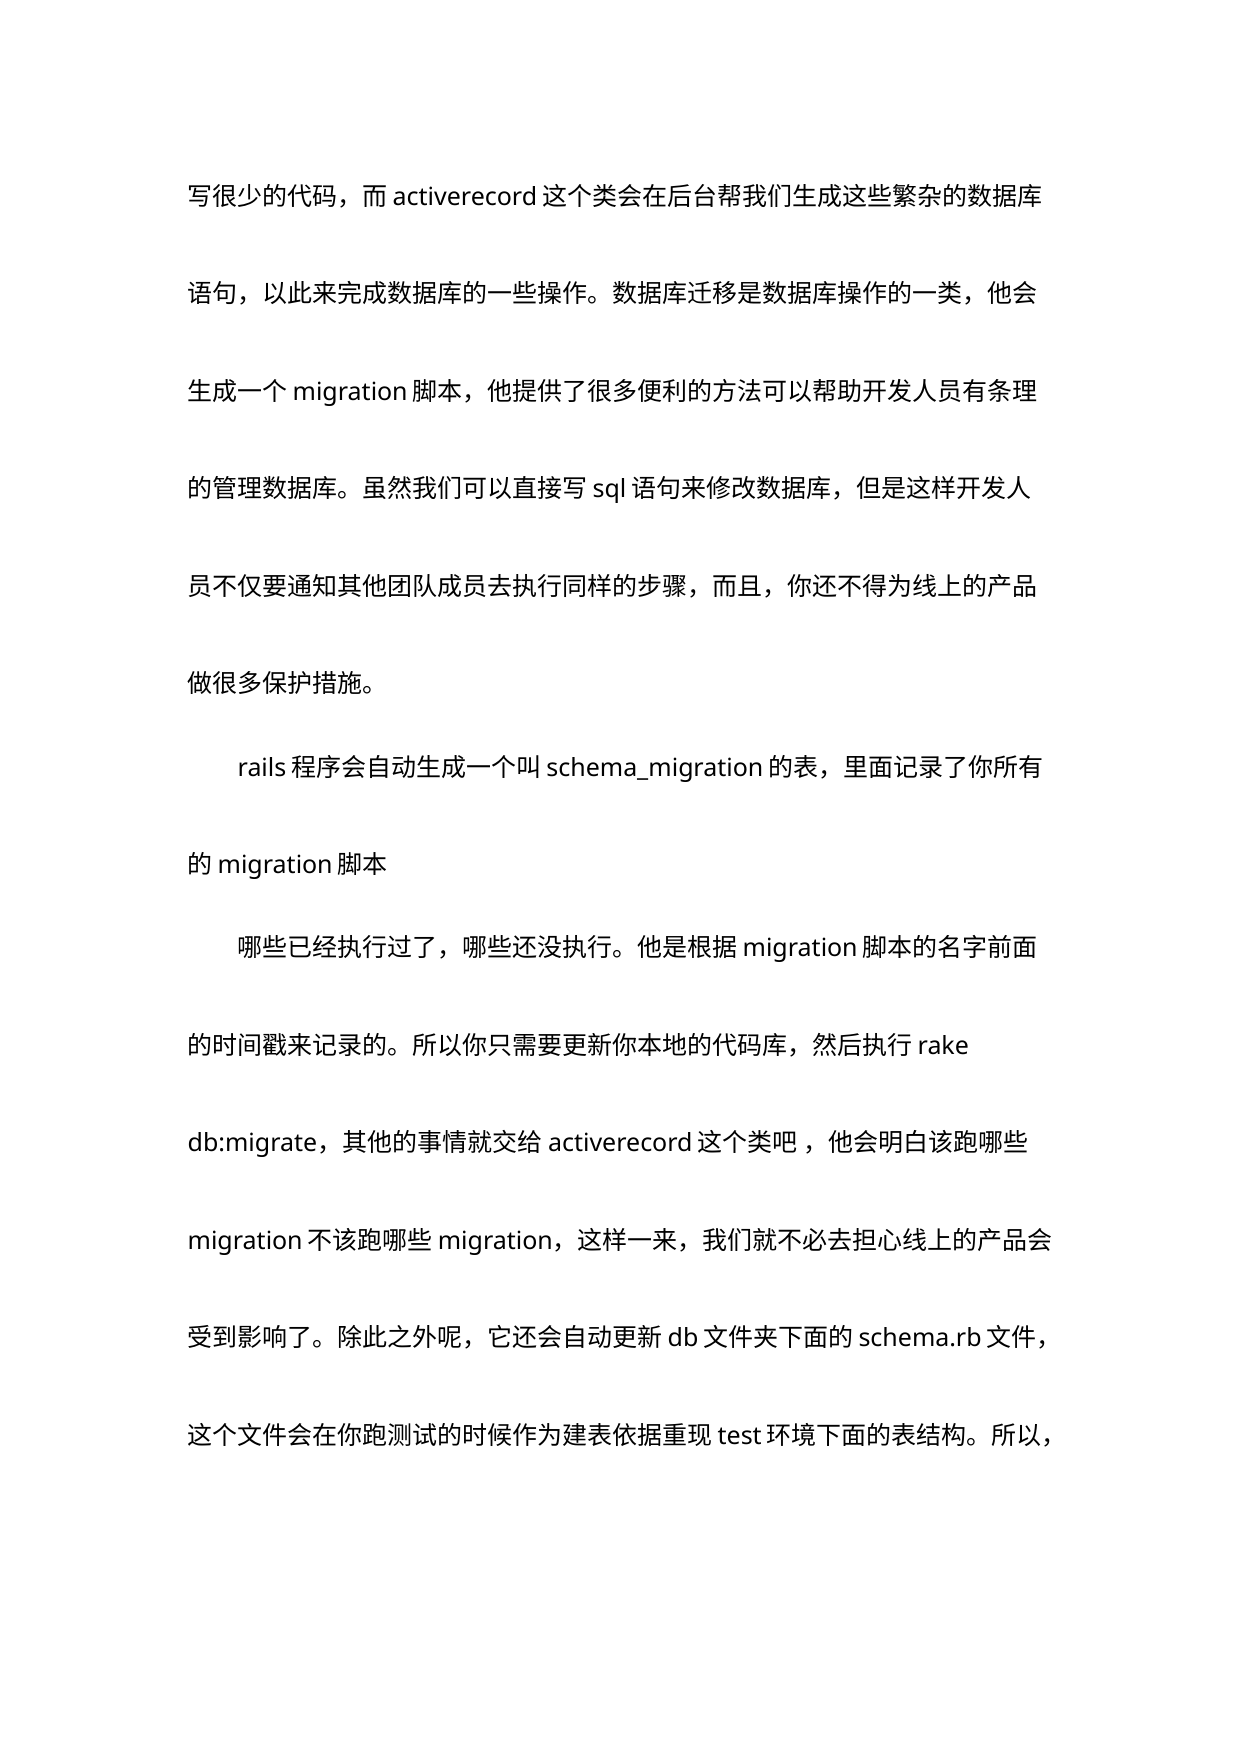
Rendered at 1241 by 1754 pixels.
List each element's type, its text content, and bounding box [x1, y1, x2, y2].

text rails程序会自动生成一个叫schema_migration的表，里面记录了你所有的migration脚本 [187, 733, 1053, 895]
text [187, 162, 1053, 714]
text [187, 913, 1053, 1466]
